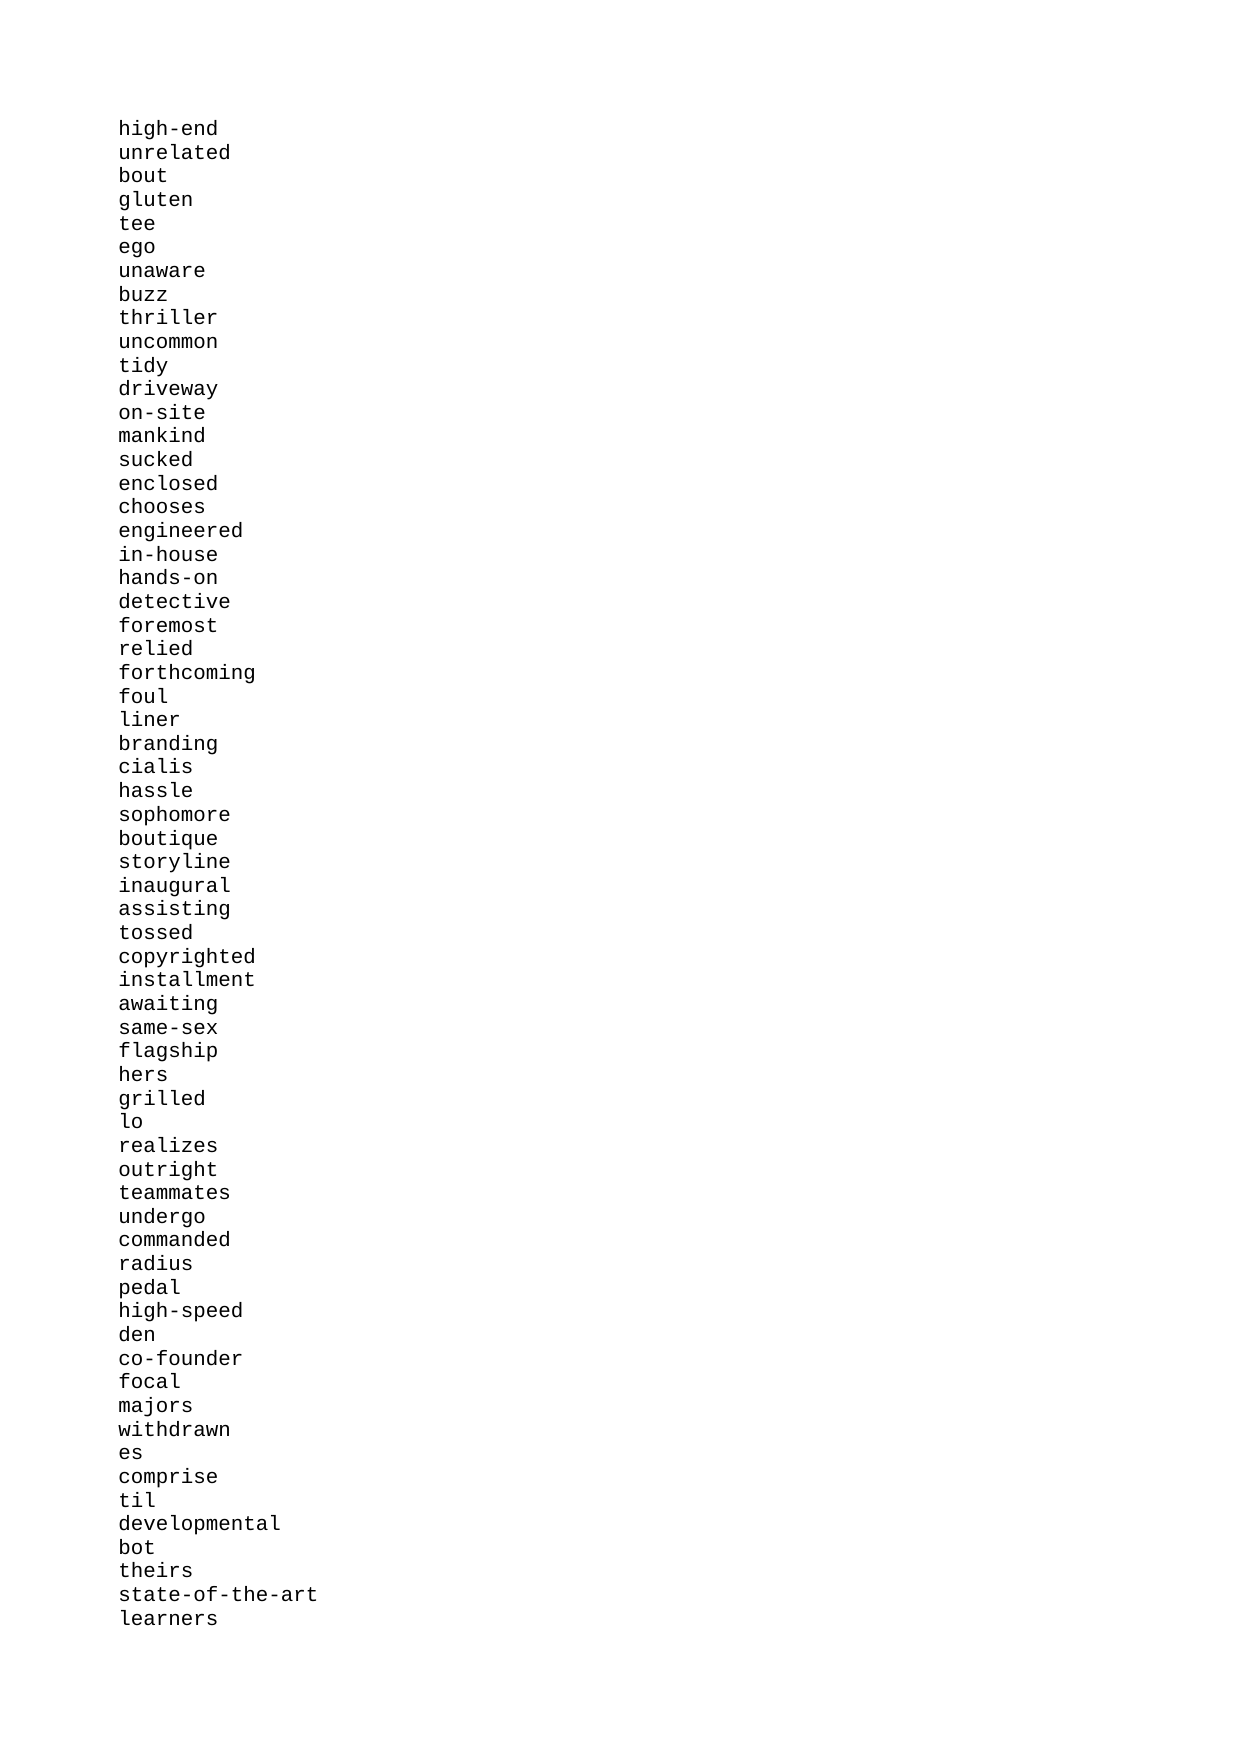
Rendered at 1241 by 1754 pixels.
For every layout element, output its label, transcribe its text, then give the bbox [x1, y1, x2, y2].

text copyrighted [118, 946, 1122, 969]
text bot [118, 1537, 1122, 1561]
text ego [118, 236, 1122, 260]
text pedal [118, 1277, 1122, 1300]
text realizes [118, 1135, 1122, 1158]
text storyline [118, 851, 1122, 875]
text installment [118, 969, 1122, 993]
text same-sex [118, 1017, 1122, 1040]
text den [118, 1324, 1122, 1348]
text detective [118, 591, 1122, 615]
text awaiting [118, 993, 1122, 1017]
text gluten [118, 189, 1122, 213]
text unrelated [118, 142, 1122, 165]
text theirs [118, 1561, 1122, 1584]
text unaware [118, 260, 1122, 284]
text tidy [118, 354, 1122, 378]
text grilled [118, 1088, 1122, 1111]
text foul [118, 686, 1122, 709]
text cialis [118, 757, 1122, 780]
text forthcoming [118, 662, 1122, 686]
text flagship [118, 1040, 1122, 1064]
text inaugural [118, 875, 1122, 898]
text hers [118, 1064, 1122, 1088]
text high-speed [118, 1300, 1122, 1324]
text commanded [118, 1229, 1122, 1253]
text driveway [118, 378, 1122, 402]
text es [118, 1442, 1122, 1466]
text high-end [118, 118, 1122, 142]
text developmental [118, 1513, 1122, 1537]
text bout [118, 165, 1122, 189]
text teammates [118, 1182, 1122, 1206]
text radius [118, 1253, 1122, 1277]
text relied [118, 638, 1122, 662]
text uncommon [118, 331, 1122, 354]
text undergo [118, 1206, 1122, 1229]
text boutique [118, 827, 1122, 851]
text foremost [118, 615, 1122, 638]
text hands-on [118, 567, 1122, 591]
text tossed [118, 922, 1122, 946]
text branding [118, 733, 1122, 757]
text outright [118, 1158, 1122, 1182]
text til [118, 1489, 1122, 1513]
text majors [118, 1395, 1122, 1419]
text on-site [118, 402, 1122, 426]
text enclosed [118, 473, 1122, 496]
text focal [118, 1371, 1122, 1395]
text sucked [118, 449, 1122, 473]
text learners [118, 1608, 1122, 1631]
text co-founder [118, 1348, 1122, 1371]
text withdrawn [118, 1419, 1122, 1442]
text assisting [118, 898, 1122, 922]
text in-house [118, 544, 1122, 567]
text tee [118, 213, 1122, 236]
text thriller [118, 307, 1122, 331]
text engineered [118, 520, 1122, 544]
text lo [118, 1111, 1122, 1135]
text hassle [118, 780, 1122, 804]
text buzz [118, 284, 1122, 307]
text state-of-the-art [118, 1584, 1122, 1608]
text comprise [118, 1466, 1122, 1489]
text liner [118, 709, 1122, 733]
text mankind [118, 426, 1122, 449]
text sophomore [118, 804, 1122, 827]
text chooses [118, 496, 1122, 520]
